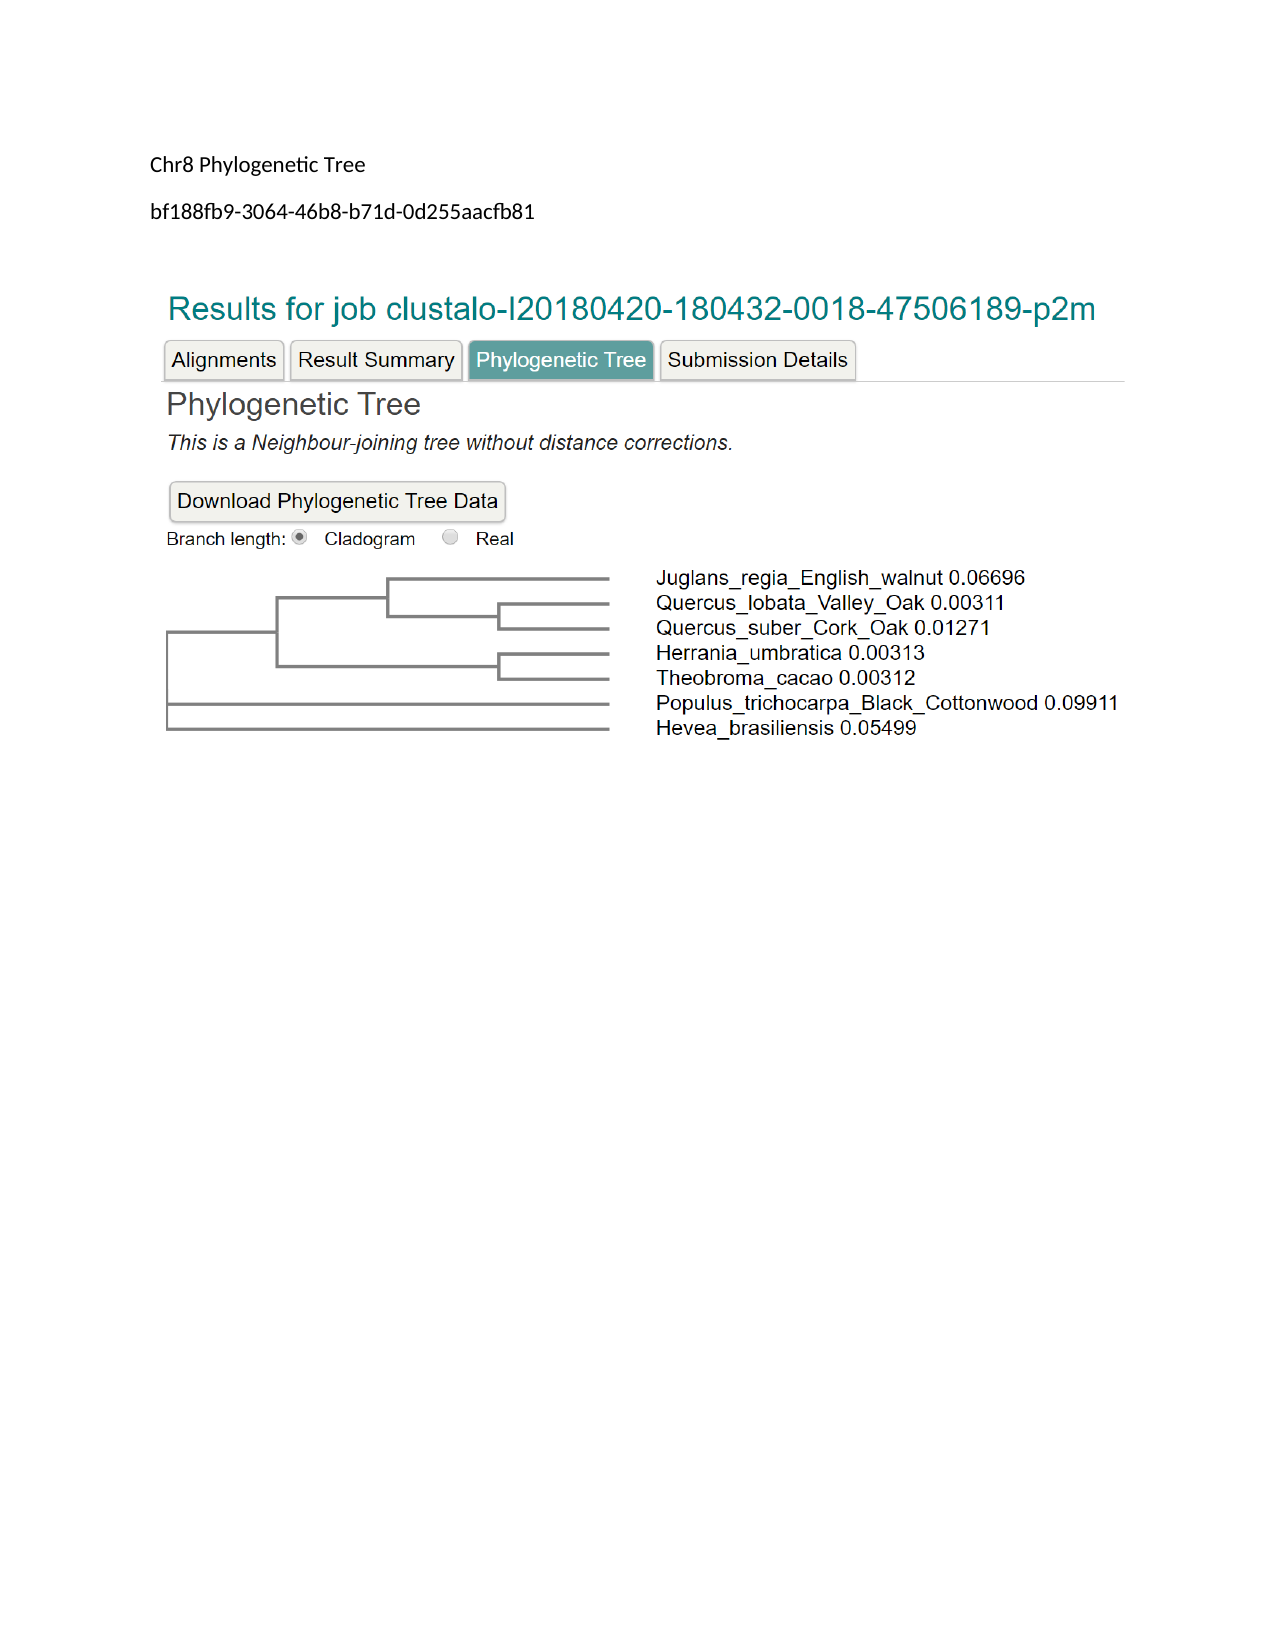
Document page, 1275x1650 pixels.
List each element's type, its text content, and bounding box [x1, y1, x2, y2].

text Chr8 Phylogenetic Tree [150, 150, 1125, 178]
text bf188fb9-3064-46b8-b71d-0d255aacfb81 [150, 197, 1125, 225]
picture [150, 290, 1125, 759]
